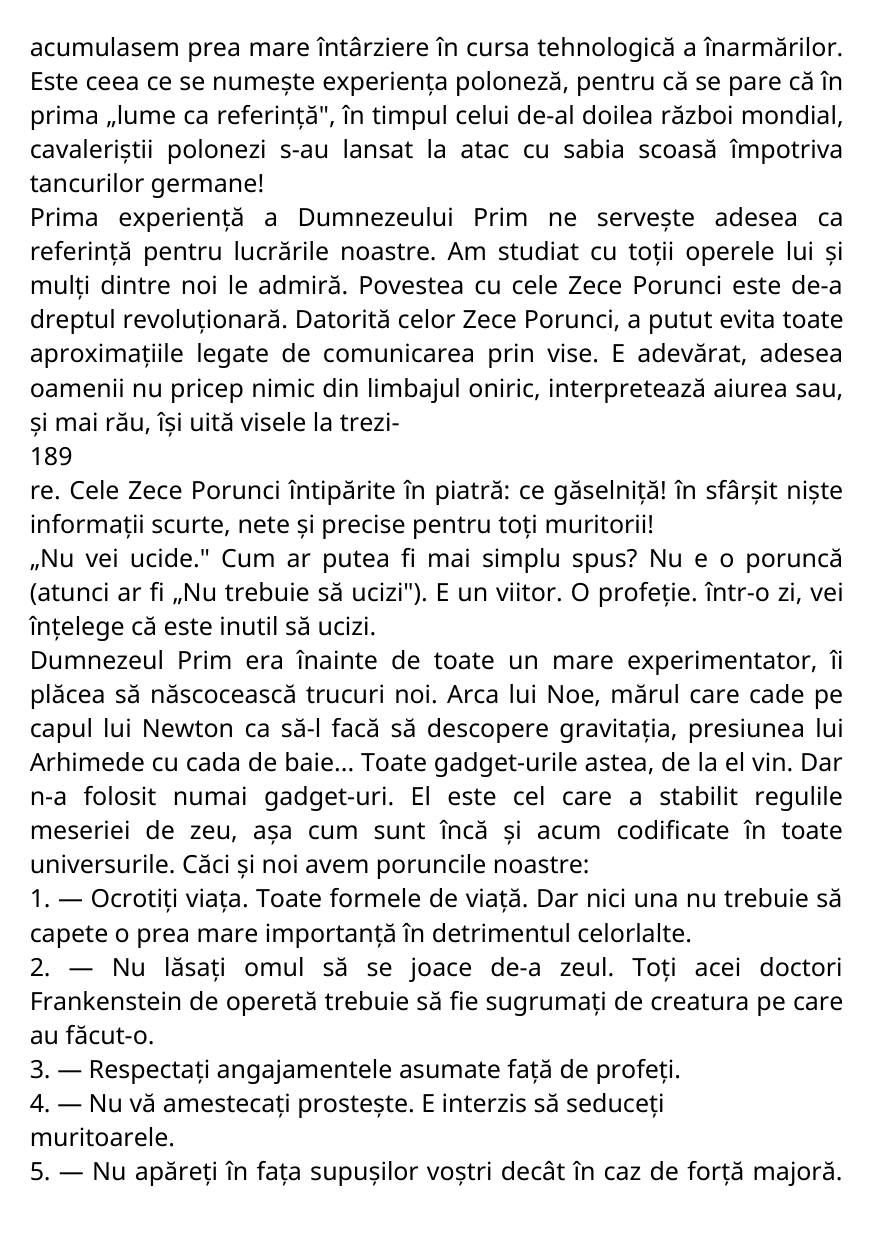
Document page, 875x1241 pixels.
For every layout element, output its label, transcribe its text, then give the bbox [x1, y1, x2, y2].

text „Nu vei ucide." Cum ar putea fi mai simplu spus? Nu e o poruncă (atunci ar fi „Nu trebuie să ucizi"). E un viitor. O profeţie. într-o zi, vei înţelege că este inutil să ucizi. [29, 541, 844, 643]
text 1. — Ocrotiţi viaţa. Toate formele de viaţă. Dar nici una nu trebuie să capete o prea mare importanţă în detrimentul celorlalte. [29, 881, 844, 949]
text 3. — Respectaţi angajamentele asumate faţă de profeţi. [29, 1051, 844, 1086]
text re. Cele Zece Porunci întipărite în piatră: ce găselniţă! în sfârşit nişte informaţii scurte, nete şi precise pentru toţi muritorii! [29, 472, 844, 541]
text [29, 29, 844, 200]
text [29, 1154, 844, 1188]
text Dumnezeul Prim era înainte de toate un mare experimentator, îi plăcea să născocească trucuri noi. Arca lui Noe, mărul care cade pe capul lui Newton ca să-l facă să descopere gravitaţia, presiunea lui Arhimede cu cada de baie... Toate gadget-urile astea, de la el vin. Dar n-a folosit numai gadget-uri. El este cel care a stabilit regulile meseriei de zeu, aşa cum sunt încă şi acum codificate în toate universurile. Căci şi noi avem poruncile noastre: [29, 643, 844, 881]
text Prima experienţă a Dumnezeului Prim ne serveşte adesea ca referinţă pentru lucrările noastre. Am studiat cu toţii operele lui şi mulţi dintre noi le admiră. Povestea cu cele Zece Porunci este de-a dreptul revoluţionară. Datorită celor Zece Porunci, a putut evita toate aproximaţiile legate de comunicarea prin vise. E adevărat, adesea oamenii nu pricep nimic din limbajul oniric, interpretează aiurea sau, şi mai rău, îşi uită visele la trezi- [29, 200, 844, 438]
text 4. — Nu vă amestecaţi prosteşte. E interzis să seduceţi [29, 1086, 844, 1119]
text 2. — Nu lăsaţi omul să se joace de-a zeul. Toţi acei doctori Frankenstein de operetă trebuie să fie sugrumaţi de creatura pe care au făcut-o. [29, 949, 844, 1051]
text 189 [29, 438, 844, 472]
text muritoarele. [29, 1119, 844, 1154]
